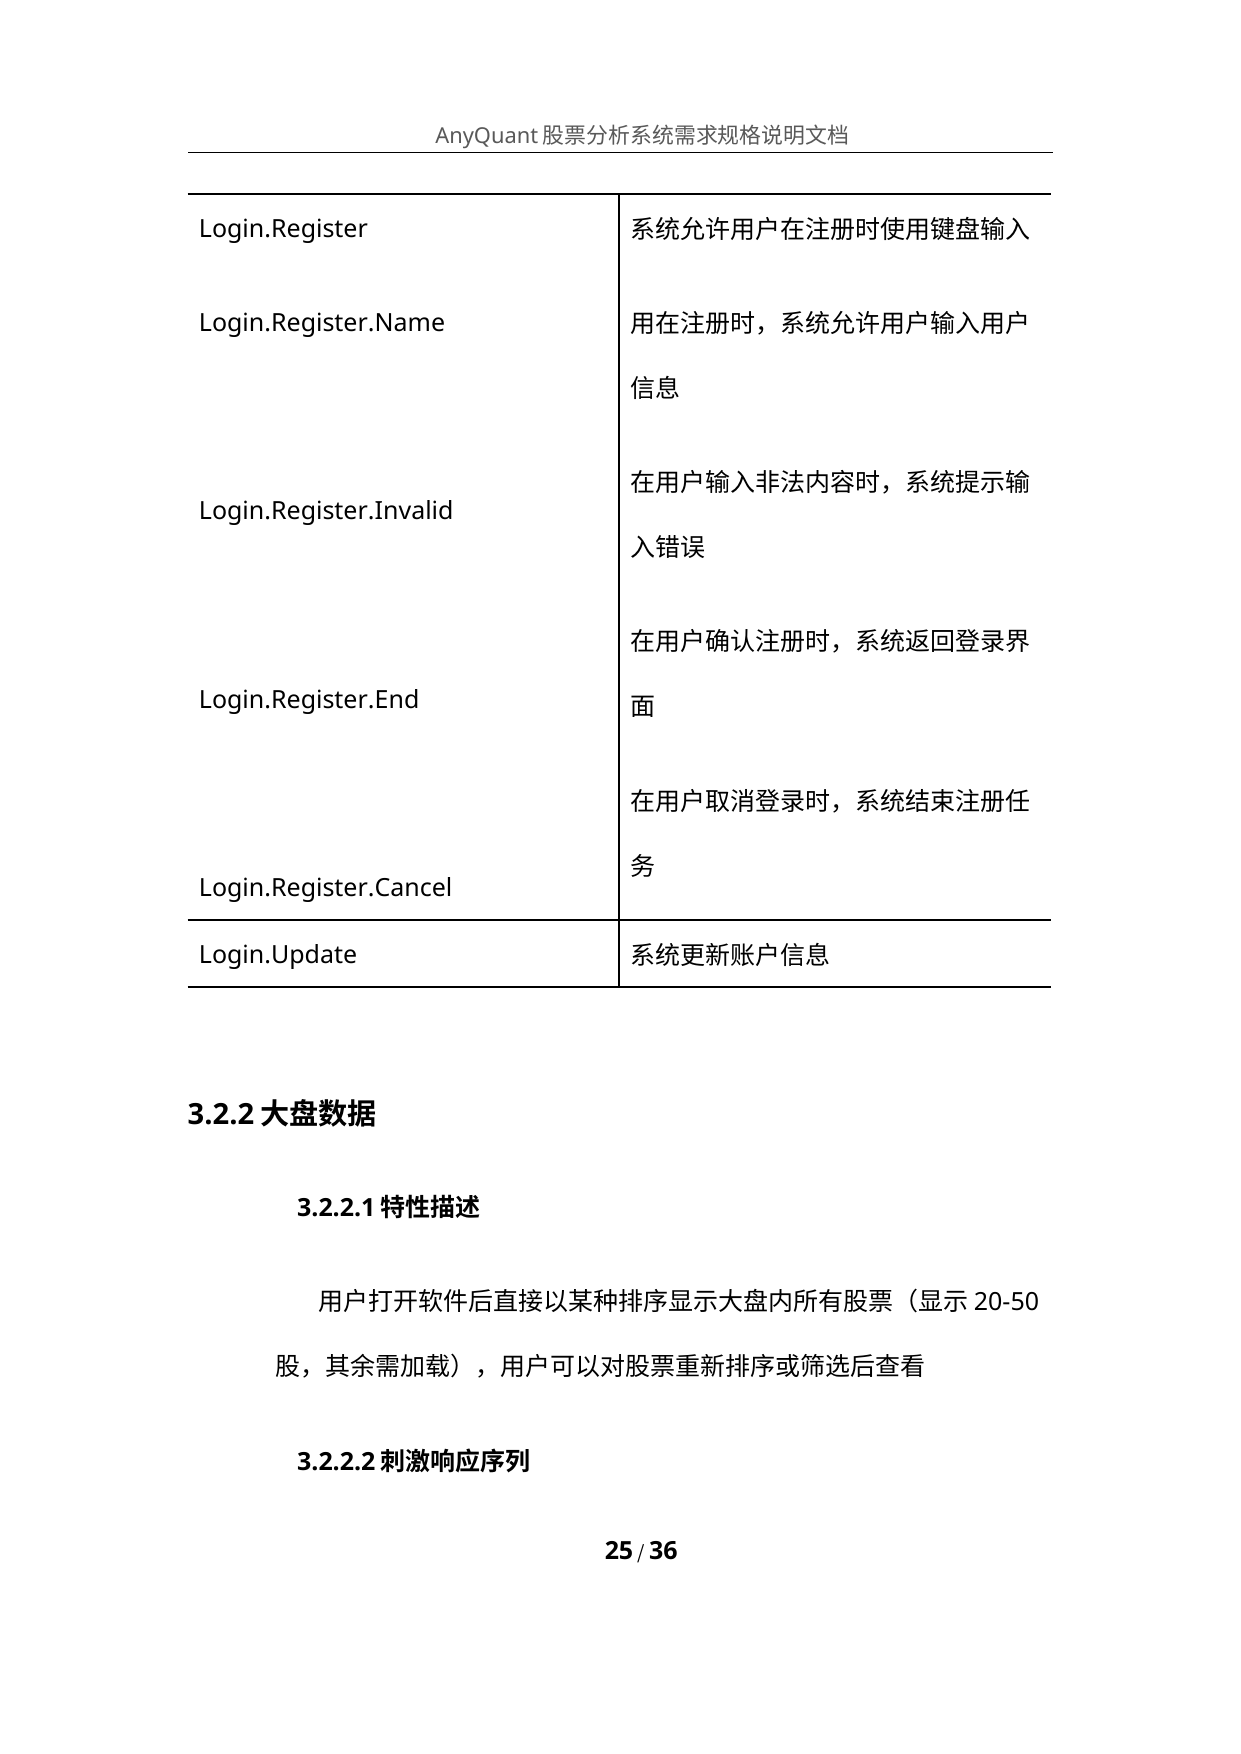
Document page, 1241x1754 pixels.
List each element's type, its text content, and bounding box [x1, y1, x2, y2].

text 3.2.2.2刺激响应序列 [297, 1427, 1053, 1492]
text 3.2.2大盘数据 [187, 1079, 1053, 1144]
table_cell Login.Register Login.Register.Name Login.Register.Invalid Login.Register.End Login.Register.Cancel [188, 195, 618, 919]
table_cell 系统允许用户在注册时使用键盘输入 用在注册时，系统允许用户输入用户信息 在用户输入非法内容时，系统提示输入错误 在用户确认注册时，系统返回登录界面 在用户取消登录时，系统结束注册任务 [620, 195, 1051, 919]
table_cell 系统更新账户信息 [620, 921, 1051, 986]
text 用户打开软件后直接以某种排序显示大盘内所有股票（显示20-50股，其余需加载），用户可以对股票重新排序或筛选后查看 [275, 1267, 1053, 1397]
table_cell Login.Update [188, 921, 618, 986]
text 3.2.2.1特性描述 [297, 1173, 1053, 1238]
